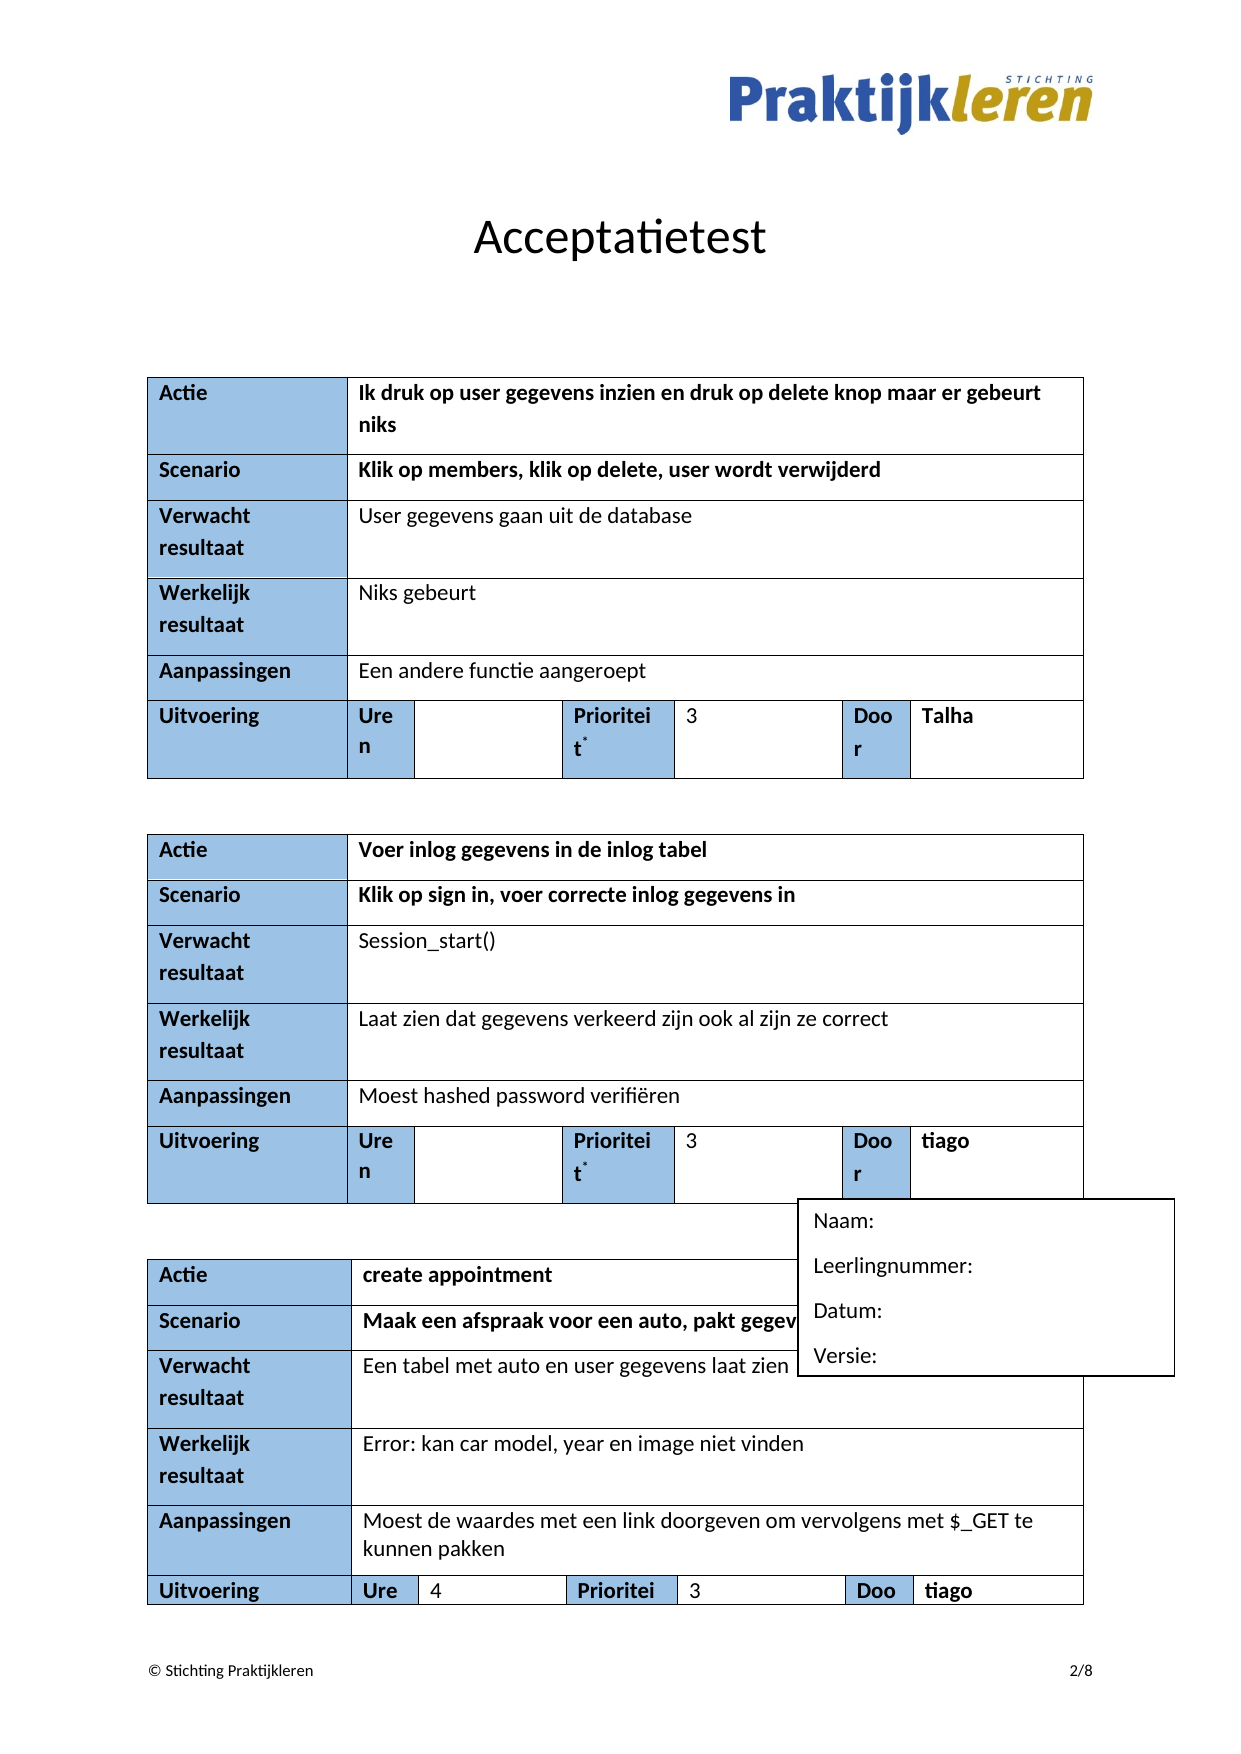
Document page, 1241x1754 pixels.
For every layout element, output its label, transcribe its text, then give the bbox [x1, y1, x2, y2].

table_header Voer inlog gegevens in de inlog tabel [348, 835, 1083, 879]
table_cell Aanpassingen [148, 1506, 351, 1575]
table_cell Uren [348, 701, 414, 778]
table_header create appointment [352, 1260, 797, 1305]
table_header Actie [148, 378, 347, 454]
table_cell Prioriteit* [567, 1576, 677, 1604]
table_cell Laat zien dat gegevens verkeerd zijn ook al zijn ze correct [348, 1004, 1083, 1080]
table_cell Uitvoering [148, 701, 347, 778]
table_cell Prioriteit* [563, 1127, 674, 1203]
table_cell Session_start() [348, 926, 1083, 1003]
table_cell 4 [419, 1576, 566, 1604]
table_cell Uren [352, 1576, 418, 1604]
subtitle Acceptatietest [148, 205, 1093, 266]
table_cell Talha [911, 701, 1083, 778]
table_cell Werkelijk resultaat [148, 1429, 351, 1505]
table_cell Uitvoering [148, 1127, 347, 1203]
table_header Ik druk op user gegevens inzien en druk op delete knop maar er gebeurt niks [348, 378, 1083, 454]
table_cell Niks gebeurt [348, 579, 1083, 655]
table_cell 3 [675, 1127, 842, 1203]
table_cell [415, 701, 562, 778]
table_cell Door [846, 1576, 913, 1604]
table_cell User gegevens gaan uit de database [348, 501, 1083, 577]
table_cell Aanpassingen [148, 1081, 347, 1126]
table_cell Prioriteit [563, 701, 674, 778]
table_cell Scenario [148, 455, 347, 500]
table_cell tiago [914, 1576, 1083, 1604]
table_cell Scenario [148, 881, 347, 925]
table_cell Werkelijk resultaat [148, 1004, 347, 1080]
table_cell Verwacht resultaat [148, 1351, 351, 1428]
table_cell Moest de waardes met een link doorgeven om vervolgens met $_GET te kunnen pakken [352, 1506, 1083, 1575]
table_cell Moest hashed password verifiëren [348, 1081, 1083, 1126]
table_cell Klik op members, klik op delete, user wordt verwijderd [348, 455, 1083, 500]
table_cell Klik op sign in, voer correcte inlog gegevens in [348, 881, 1083, 925]
picture [730, 73, 1093, 135]
table_cell Een tabel met auto en user gegevens laat zien [352, 1351, 1083, 1428]
table_cell Door [843, 701, 910, 778]
table_cell [415, 1127, 562, 1203]
table_cell Een andere functie aangeroept [348, 656, 1083, 700]
table_cell Verwacht resultaat [148, 501, 347, 577]
table_header Actie [148, 835, 347, 879]
table_cell Door [843, 1127, 910, 1198]
table_cell tiago [911, 1127, 1083, 1198]
table_cell 3 [678, 1576, 845, 1604]
table_cell Werkelijk resultaat [148, 579, 347, 655]
table_cell Scenario [148, 1306, 351, 1350]
table_cell Uitvoering [148, 1576, 351, 1604]
table_cell Verwacht resultaat [148, 926, 347, 1003]
table_cell Error: kan car model, year en image niet vinden [352, 1429, 1083, 1505]
table_header Actie [148, 1260, 351, 1305]
table_cell 3 [675, 701, 842, 778]
table_cell Uren [348, 1127, 414, 1203]
table_cell Aanpassingen [148, 656, 347, 700]
table_cell Maak een afspraak voor een auto, pakt gegevens van de auto niet [352, 1306, 797, 1350]
